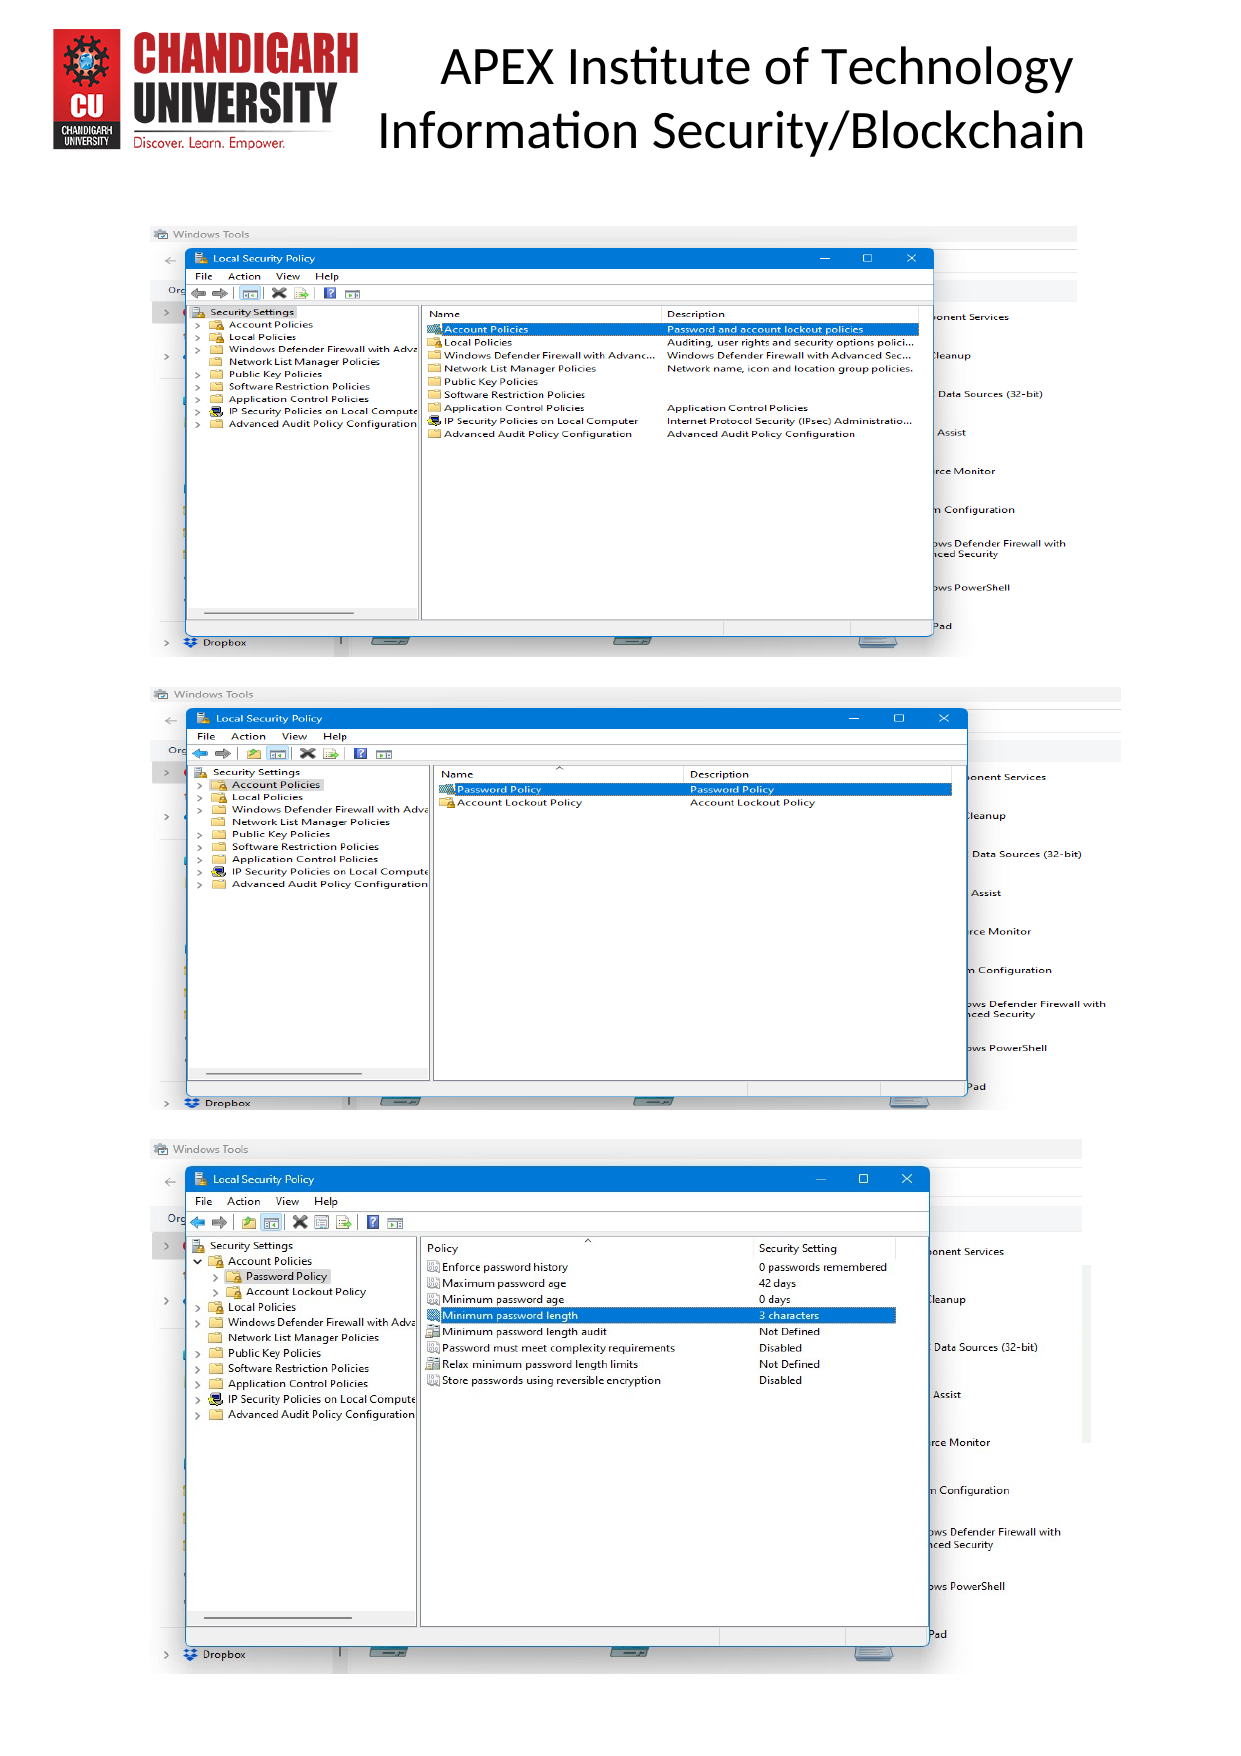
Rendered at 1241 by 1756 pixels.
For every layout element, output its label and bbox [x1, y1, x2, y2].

picture [150, 226, 1078, 657]
picture [150, 687, 1121, 1110]
picture [53, 29, 358, 150]
picture [150, 1139, 1091, 1674]
